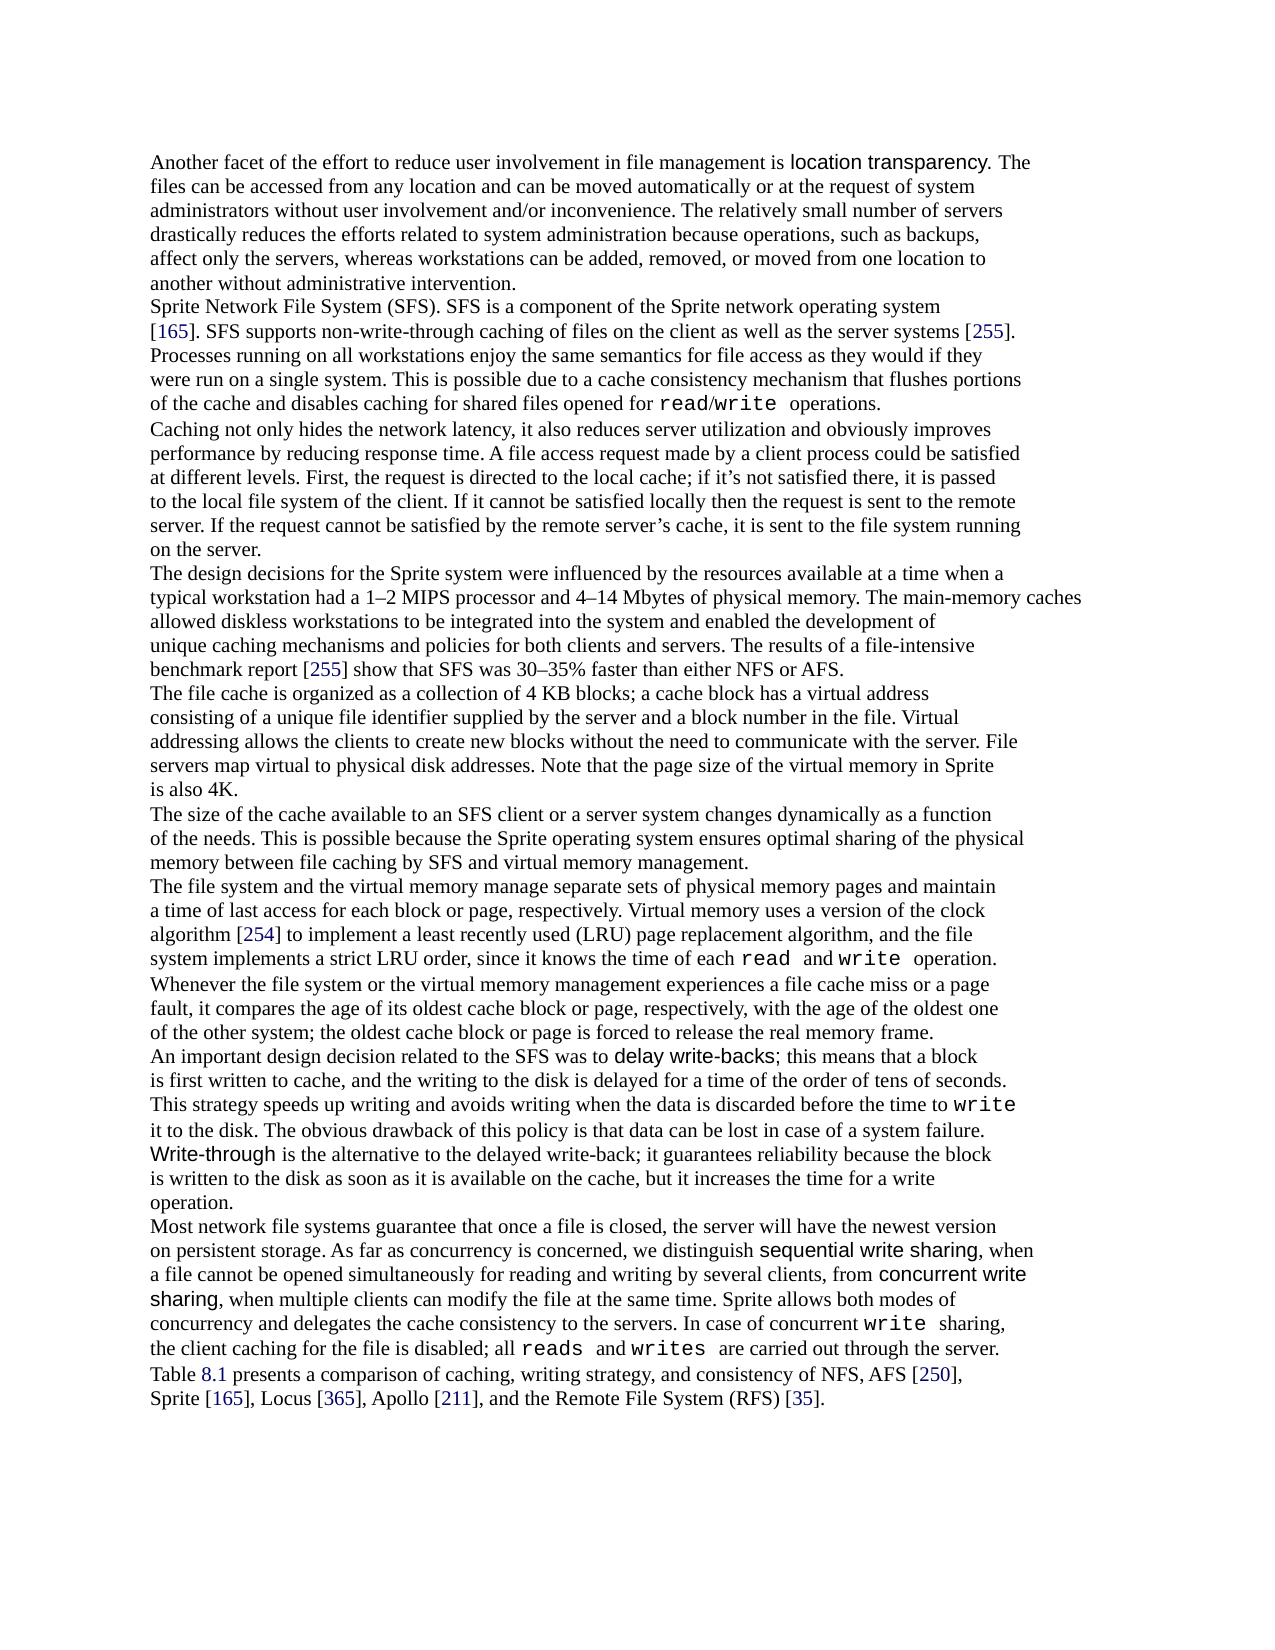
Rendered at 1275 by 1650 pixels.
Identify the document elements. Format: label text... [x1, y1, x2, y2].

text the client caching for the file is disabled; all reads and writes are carried out through the server. [150, 1336, 1125, 1362]
text another without administrative intervention. [150, 270, 1125, 294]
text is first written to cache, and the writing to the disk is delayed for a time of the order of tens of seconds. [150, 1068, 1125, 1092]
text is also 4K. [150, 777, 1125, 801]
text concurrency and delegates the cache consistency to the servers. In case of concurrent write sharing, [150, 1311, 1125, 1336]
text The file system and the virtual memory manage separate sets of physical memory pages and maintain [150, 874, 1125, 898]
text The size of the cache available to an SFS client or a server system changes dynamically as a function [150, 801, 1125, 826]
text memory between file caching by SFS and virtual memory management. [150, 849, 1125, 874]
text An important design decision related to the SFS was to delay write-backs; this means that a block [150, 1044, 1125, 1068]
text Caching not only hides the network latency, it also reduces server utilization and obviously improves [150, 416, 1125, 441]
text system implements a strict LRU order, since it knows the time of each read and write operation. [150, 946, 1125, 972]
text it to the disk. The obvious drawback of this policy is that data can be lost in case of a system failure. [150, 1118, 1125, 1142]
text sharing, when multiple clients can modify the file at the same time. Sprite allows both modes of [150, 1286, 1125, 1311]
text at different levels. First, the request is directed to the local cache; if it’s not satisfied there, it is passed [150, 464, 1125, 489]
text unique caching mechanisms and policies for both clients and servers. The results of a file-intensive [150, 633, 1125, 657]
text performance by reducing response time. A file access request made by a client process could be satisfied [150, 441, 1125, 464]
text drastically reduces the efforts related to system administration because operations, such as backups, [150, 222, 1125, 246]
text addressing allows the clients to create new blocks without the need to communicate with the server. File [150, 729, 1125, 753]
text servers map virtual to physical disk addresses. Note that the page size of the virtual memory in Sprite [150, 753, 1125, 777]
text on persistent storage. As far as concurrency is concerned, we distinguish sequential write sharing, when [150, 1238, 1125, 1262]
text of the cache and disables caching for shared files opened for read/write operations. [150, 391, 1125, 416]
text benchmark report [255] show that SFS was 30–35% faster than either NFS or AFS. [150, 657, 1125, 681]
text of the other system; the oldest cache block or page is forced to release the real memory frame. [150, 1020, 1125, 1044]
text is written to the disk as soon as it is available on the cache, but it increases the time for a write [150, 1166, 1125, 1190]
text administrators without user involvement and/or inconvenience. The relatively small number of servers [150, 198, 1125, 222]
text on the server. [150, 537, 1125, 561]
text of the needs. This is possible because the Sprite operating system ensures optimal sharing of the physical [150, 826, 1125, 849]
text to the local file system of the client. If it cannot be satisfied locally then the request is sent to the remote [150, 489, 1125, 513]
text algorithm [254] to implement a least recently used (LRU) page replacement algorithm, and the file [150, 922, 1125, 946]
text affect only the servers, whereas workstations can be added, removed, or moved from one location to [150, 246, 1125, 270]
text files can be accessed from any location and can be moved automatically or at the request of system [150, 174, 1125, 198]
text Write-through is the alternative to the delayed write-back; it guarantees reliability because the block [150, 1142, 1125, 1166]
text Another facet of the effort to reduce user involvement in file management is location transparency. The [150, 150, 1125, 174]
text Whenever the file system or the virtual memory management experiences a file cache miss or a page [150, 972, 1125, 996]
text were run on a single system. This is possible due to a cache consistency mechanism that flushes portions [150, 367, 1125, 391]
text Processes running on all workstations enjoy the same semantics for file access as they would if they [150, 343, 1125, 367]
text consisting of a unique file identifier supplied by the server and a block number in the file. Virtual [150, 705, 1125, 729]
text [165]. SFS supports non-write-through caching of files on the client as well as the server systems [255]. [150, 318, 1125, 343]
text Most network file systems guarantee that once a file is closed, the server will have the newest version [150, 1214, 1125, 1238]
text The file cache is organized as a collection of 4 KB blocks; a cache block has a virtual address [150, 681, 1125, 705]
text The design decisions for the Sprite system were influenced by the resources available at a time when a [150, 561, 1125, 585]
text fault, it compares the age of its oldest cache block or page, respectively, with the age of the oldest one [150, 996, 1125, 1020]
text Table 8.1 presents a comparison of caching, writing strategy, and consistency of NFS, AFS [250], [150, 1362, 1125, 1386]
text Sprite [165], Locus [365], Apollo [211], and the Remote File System (RFS) [35]. [150, 1386, 1125, 1410]
text This strategy speeds up writing and avoids writing when the data is discarded before the time to write [150, 1092, 1125, 1118]
text operation. [150, 1190, 1125, 1214]
text typical workstation had a 1–2 MIPS processor and 4–14 Mbytes of physical memory. The main-memory caches allowed diskless workstations to be integrated into the system and enabled the development of [150, 585, 1125, 633]
text Sprite Network File System (SFS). SFS is a component of the Sprite network operating system [150, 294, 1125, 318]
text a file cannot be opened simultaneously for reading and writing by several clients, from concurrent write [150, 1262, 1125, 1286]
text server. If the request cannot be satisfied by the remote server’s cache, it is sent to the file system running [150, 513, 1125, 537]
text a time of last access for each block or page, respectively. Virtual memory uses a version of the clock [150, 898, 1125, 922]
